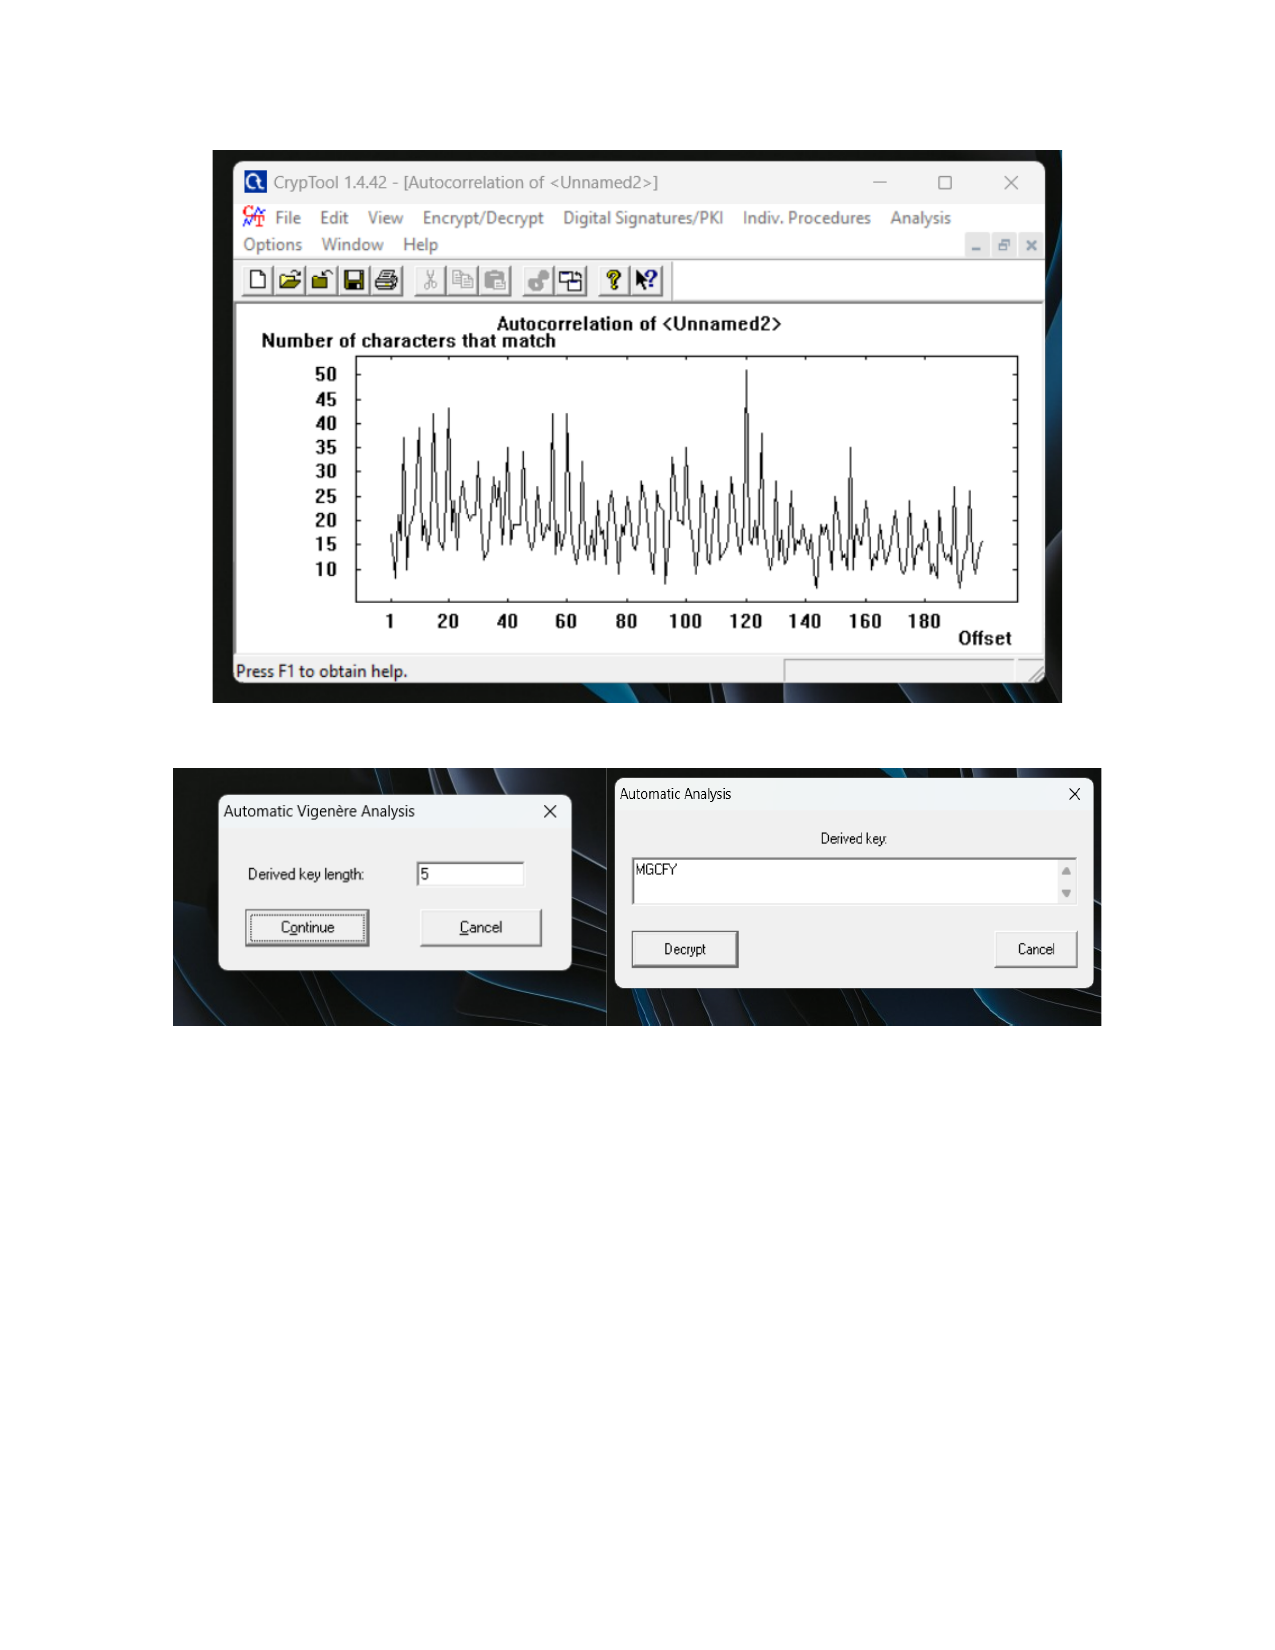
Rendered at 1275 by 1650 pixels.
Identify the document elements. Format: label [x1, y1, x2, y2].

picture [173, 768, 1102, 1026]
picture [212, 150, 1063, 703]
